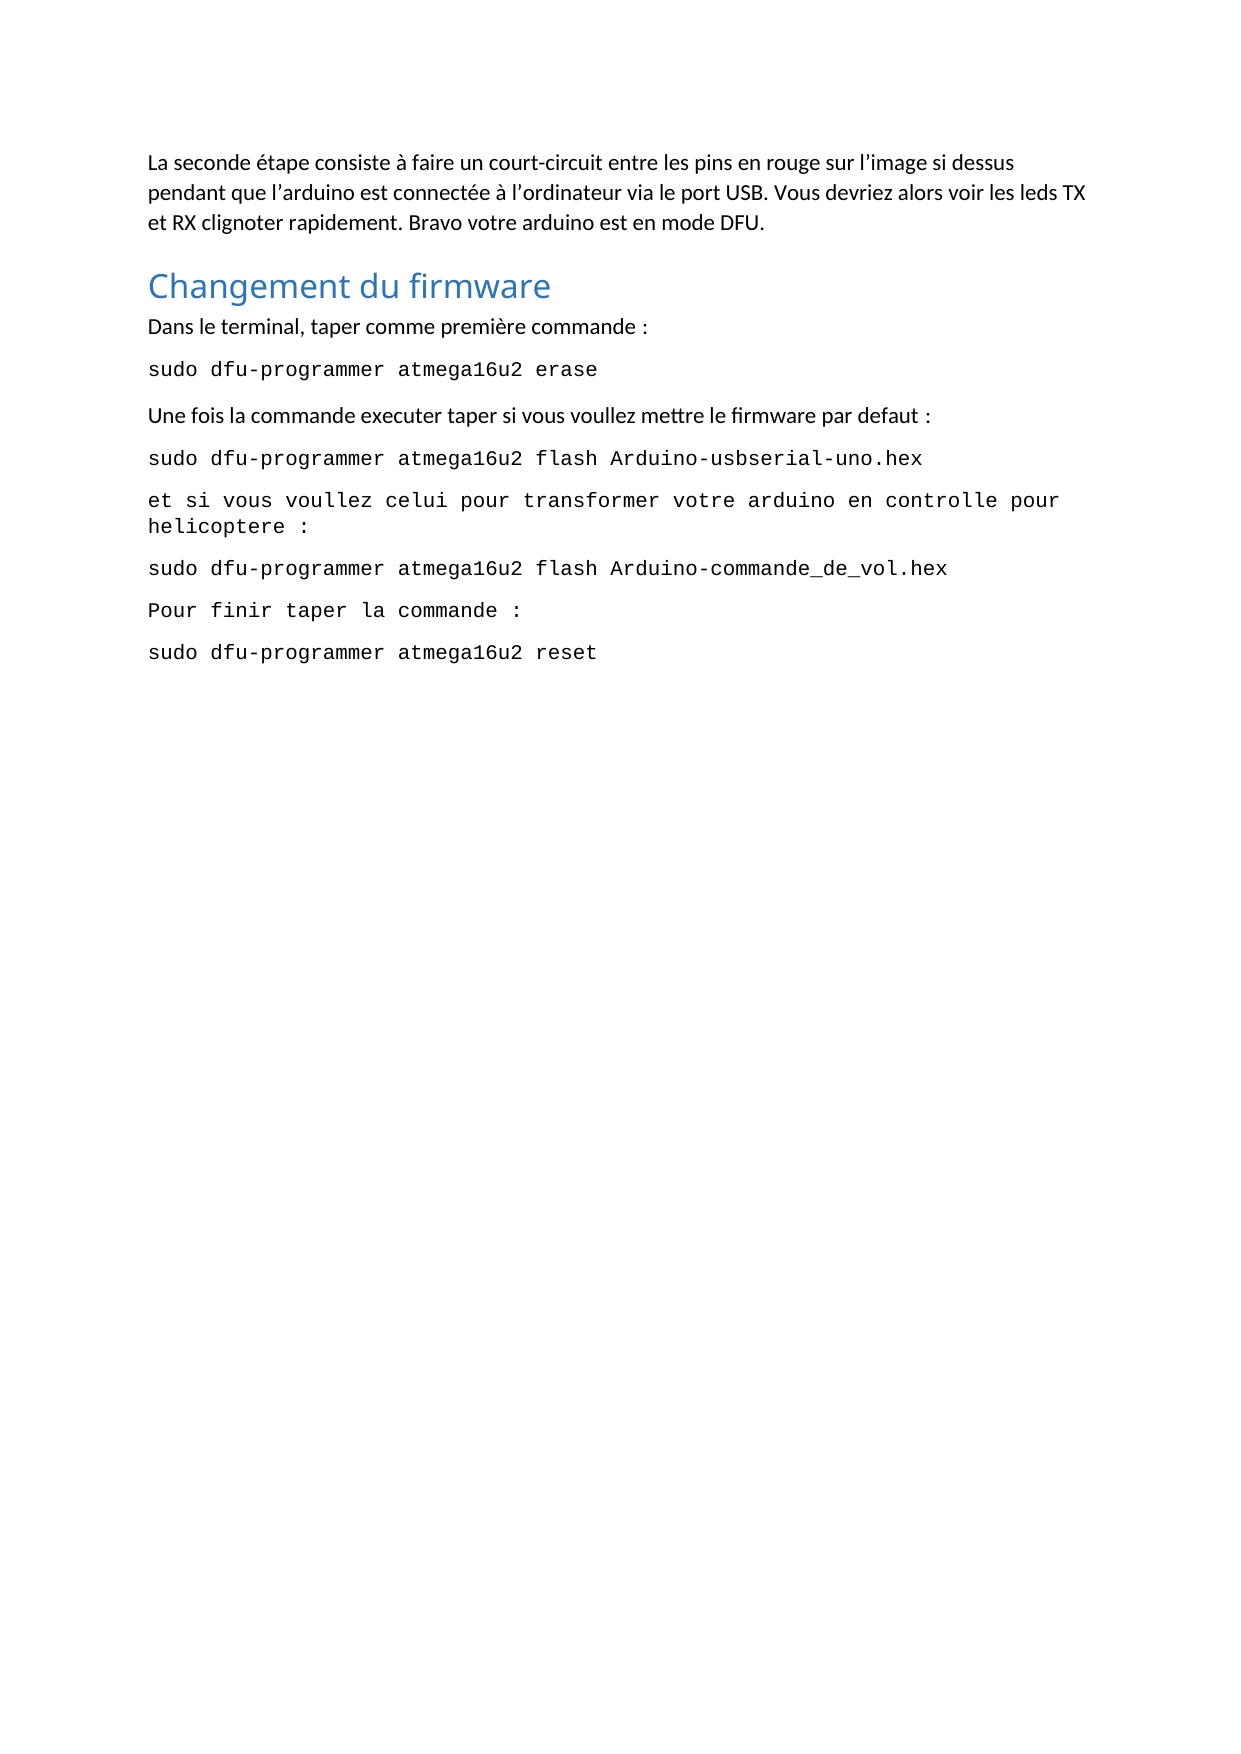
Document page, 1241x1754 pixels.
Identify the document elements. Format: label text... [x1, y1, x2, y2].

text sudo dfu-programmer atmega16u2 reset [148, 642, 1093, 666]
text et si vous voullez celui pour transformer votre arduino en controlle pour helicoptere : [148, 490, 1093, 539]
subtitle Changement du firmware [148, 263, 1093, 309]
text Pour finir taper la commande : [148, 600, 1093, 624]
text La seconde étape consiste à faire un court-circuit entre les pins en rouge sur l’image si dessus pendant que l’arduino est connectée à l’ordinateur via le port USB. Vous devriez alors voir les leds TX et RX clignoter rapidement. Bravo votre arduino est en mode DFU. [148, 148, 1093, 236]
text Dans le terminal, taper comme première commande : [148, 312, 1093, 340]
text Une fois la commande executer taper si vous voullez mettre le firmware par defaut : [148, 401, 1093, 429]
text sudo dfu-programmer atmega16u2 flash Arduino-usbserial-uno.hex [148, 448, 1093, 472]
text sudo dfu-programmer atmega16u2 flash Arduino-commande_de_vol.hex [148, 558, 1093, 582]
text sudo dfu-programmer atmega16u2 erase [148, 359, 1093, 383]
